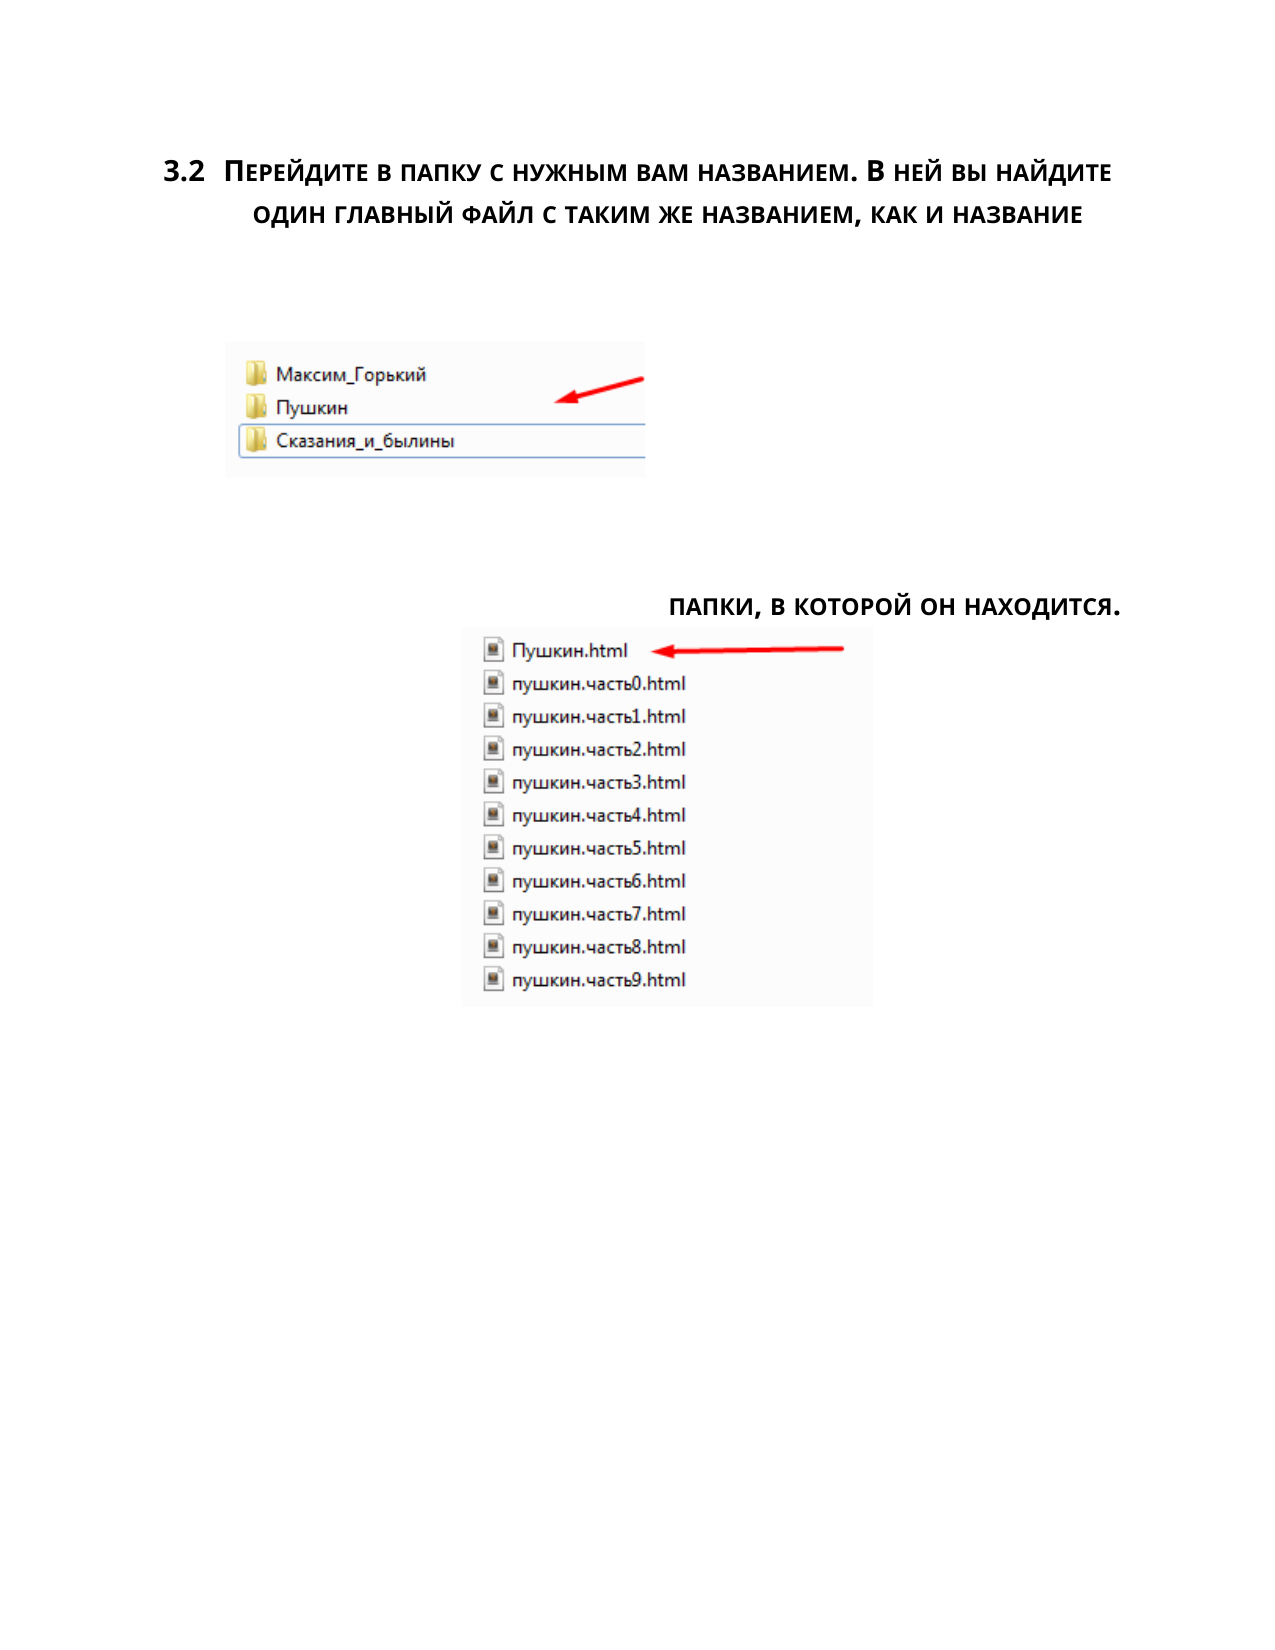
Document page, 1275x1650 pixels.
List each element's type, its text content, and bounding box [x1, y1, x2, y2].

picture [223, 342, 644, 477]
picture [462, 627, 873, 1007]
